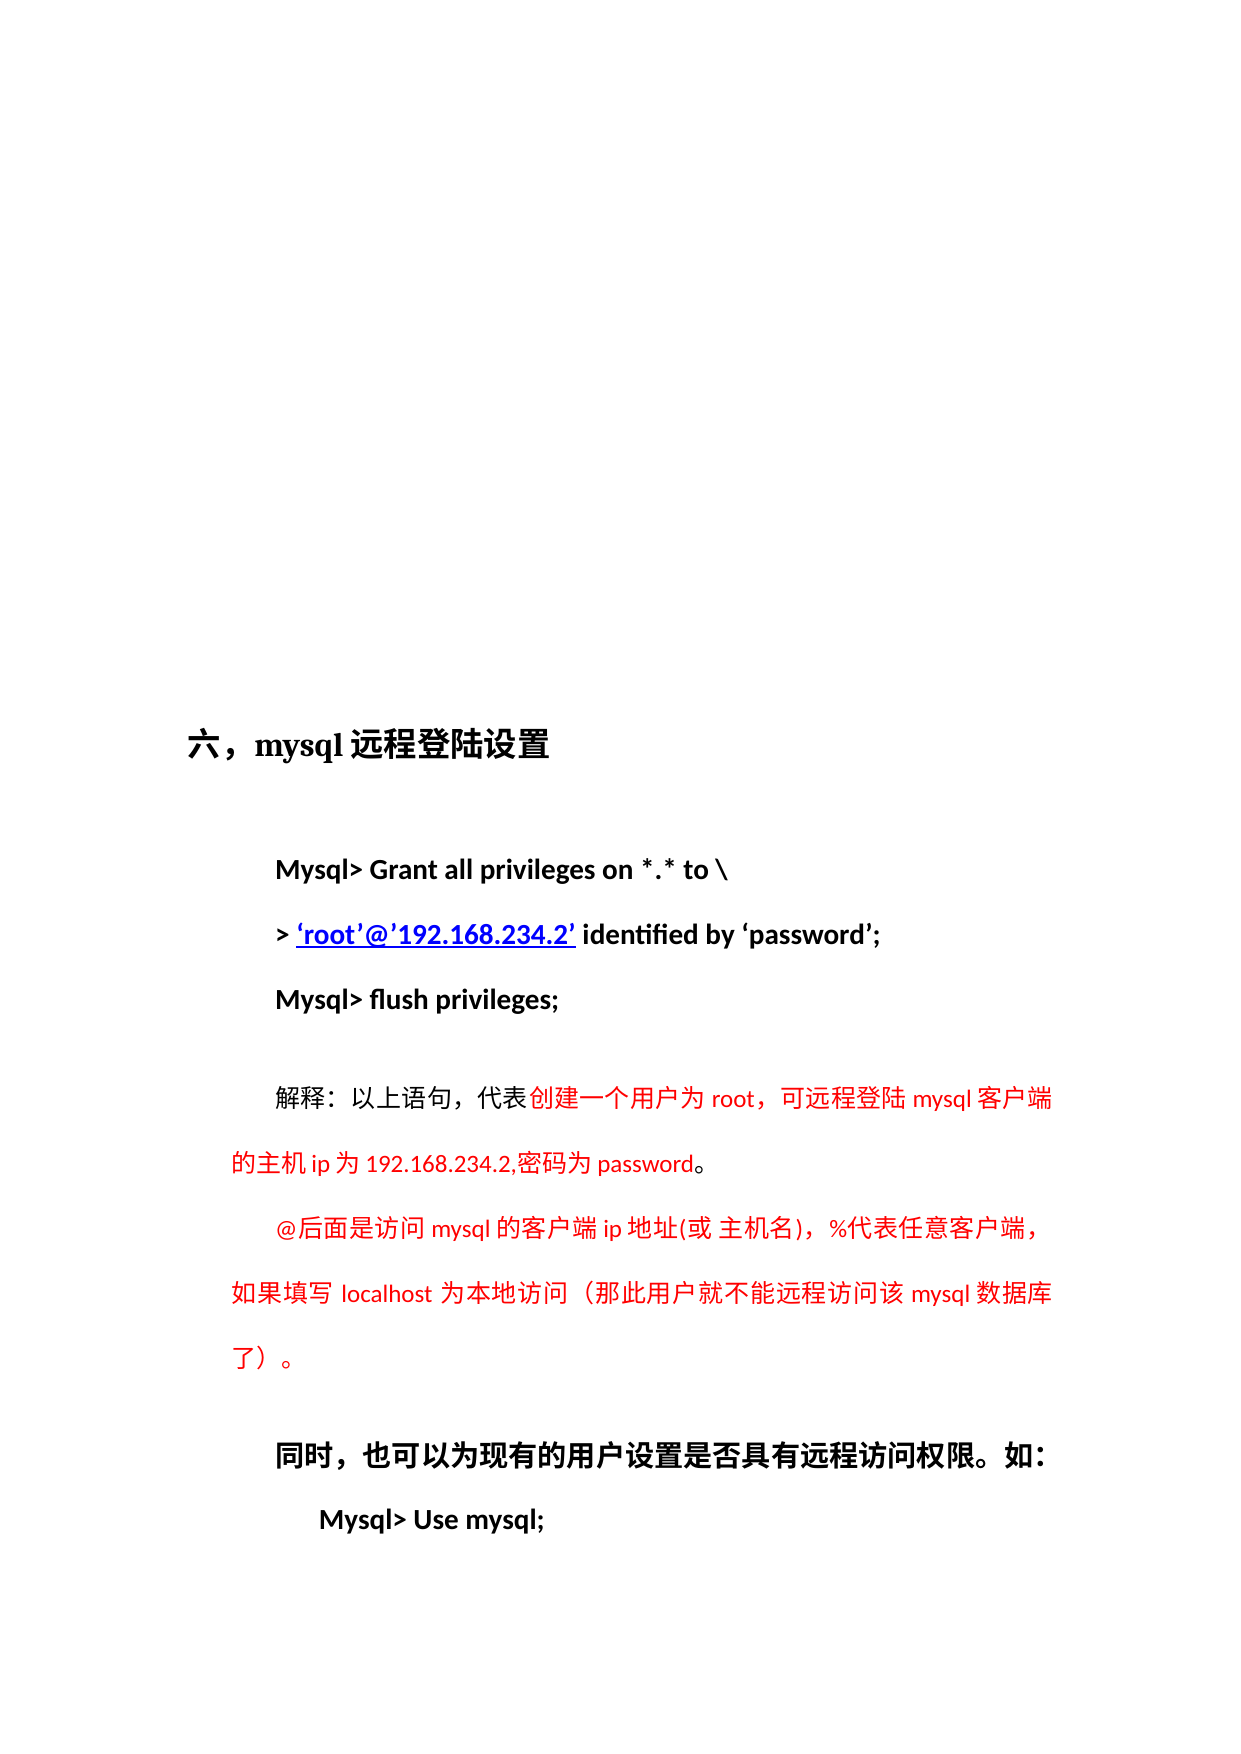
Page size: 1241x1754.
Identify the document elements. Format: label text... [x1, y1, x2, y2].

text Mysql> Grant all privileges on *.* to \ [231, 836, 1053, 901]
subtitle 六，mysql远程登陆设置 [187, 709, 1053, 774]
text @后面是访问mysql的客户端ip地址(或 主机名)，%代表任意客户端，如果填写 localhost 为本地访问（那此用户就不能远程访问该mysql数据库了）。 [231, 1194, 1053, 1389]
text Mysql> Use mysql; [275, 1486, 1053, 1551]
text 同时，也可以为现有的用户设置是否具有远程访问权限。如： [231, 1421, 1053, 1486]
text Mysql> flush privileges; [231, 966, 1053, 1031]
text 解释：以上语句，代表创建一个用户为root，可远程登陆mysql客户端的主机ip为192.168.234.2,密码为password。 [231, 1064, 1053, 1194]
text > ‘root’@’192.168.234.2’ identified by ‘password’; [231, 901, 1053, 966]
